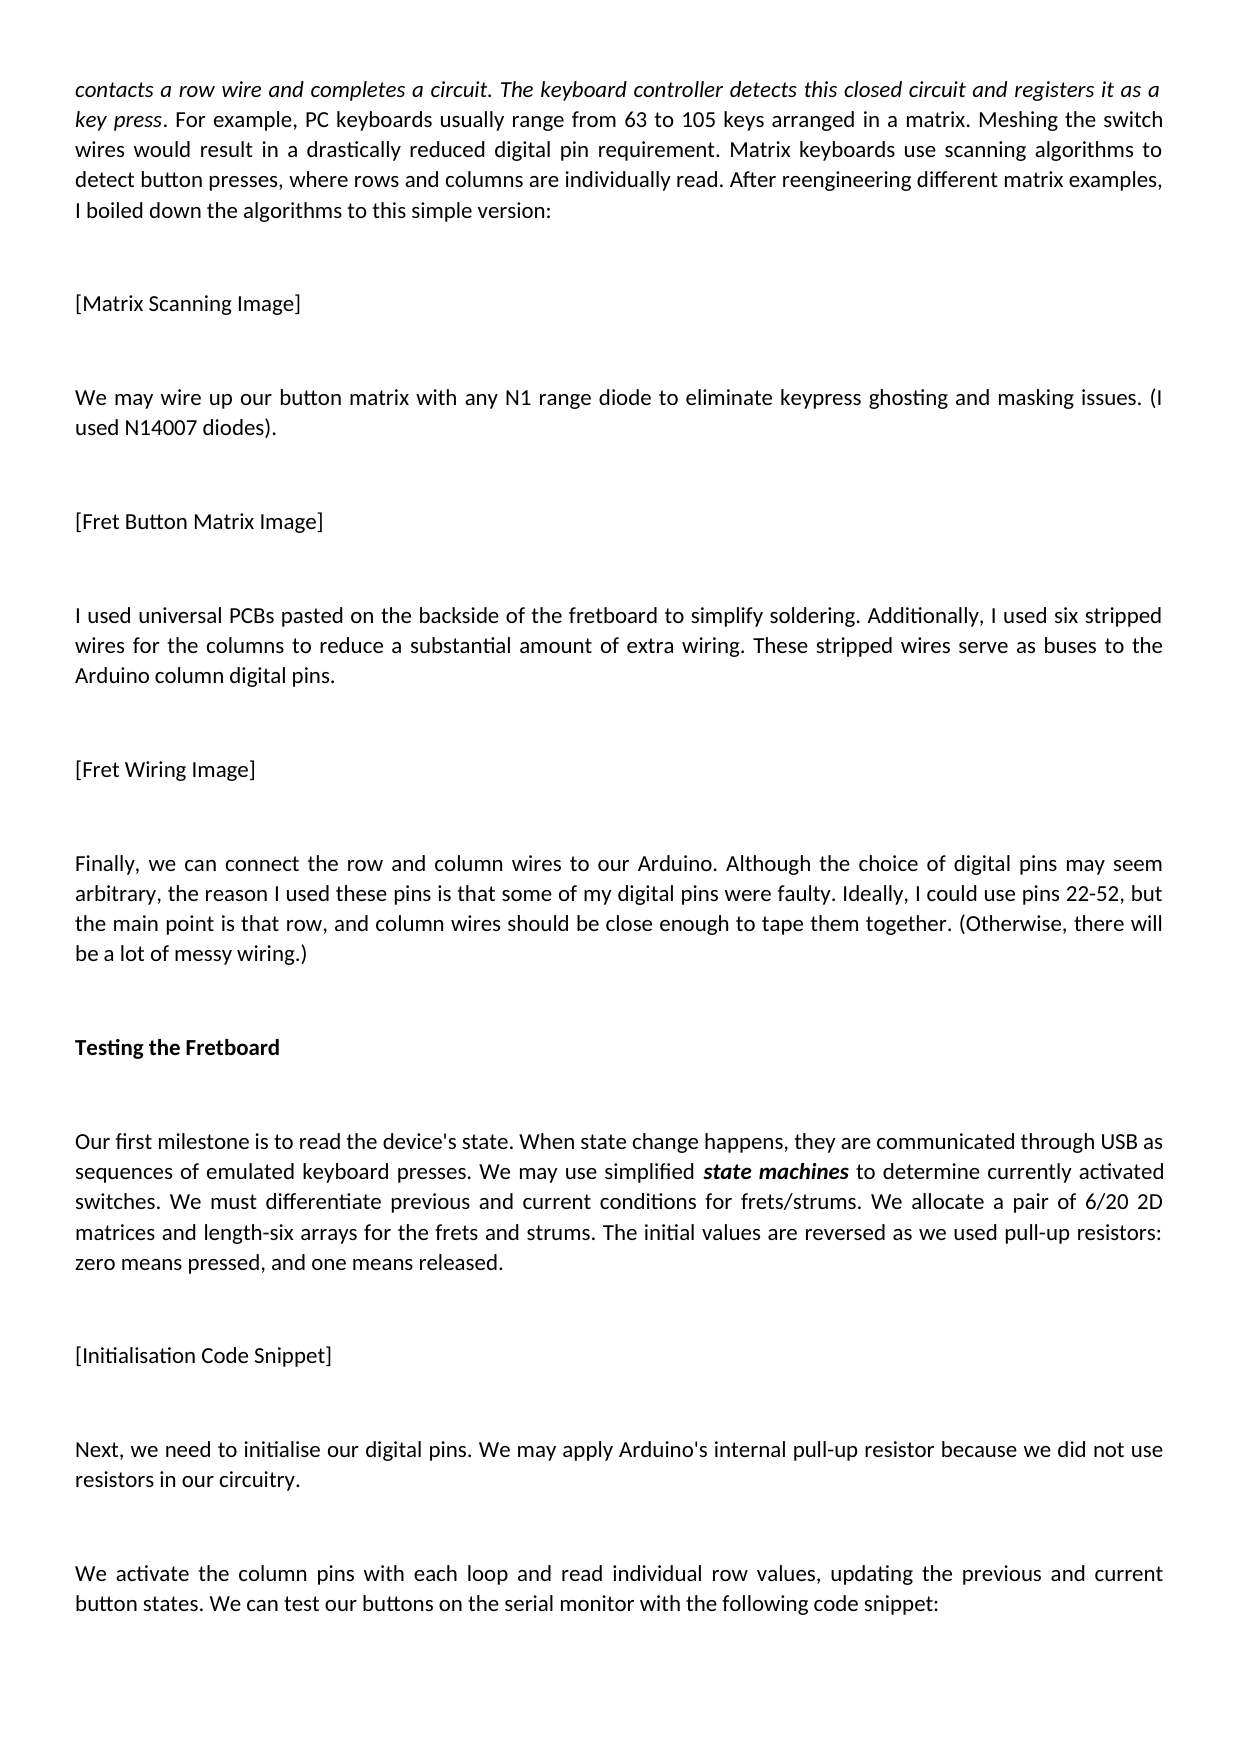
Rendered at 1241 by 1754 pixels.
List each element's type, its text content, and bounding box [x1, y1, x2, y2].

text We activate the column pins with each loop and read individual row values, updating the previous and current button states. We can test our buttons on the serial monitor with the following code snippet: [75, 1559, 1165, 1618]
text Finally, we can connect the row and column wires to our Arduino. Although the choice of digital pins may seem arbitrary, the reason I used these pins is that some of my digital pins were faulty. Ideally, I could use pins 22-52, but the main point is that row, and column wires should be close enough to tape them together. (Otherwise, there will be a lot of messy wiring.) [75, 849, 1165, 968]
text [Fret Button Matrix Image] [75, 507, 1165, 535]
text Our first milestone is to read the device's state. When state change happens, they are communicated through USB as sequences of emulated keyboard presses. We may use simplified state machines to determine currently activated switches. We must differentiate previous and current conditions for frets/strums. We allocate a pair of 6/20 2D matrices and length-six arrays for the frets and strums. The initial values are reversed as we used pull-up resistors: zero means pressed, and one means released. [75, 1127, 1165, 1276]
text We may wire up our button matrix with any N1 range diode to eliminate keypress ghosting and masking issues. (I used N14007 diodes). [75, 383, 1165, 442]
text [Initialisation Code Snippet] [75, 1342, 1165, 1370]
text [Fret Wiring Image] [75, 755, 1165, 783]
text Next, we need to initialise our digital pins. We may apply Arduino's internal pull-up resistor because we did not use resistors in our circuitry. [75, 1435, 1165, 1494]
text Testing the Fretboard [75, 1033, 1165, 1061]
text [Matrix Scanning Image] [75, 289, 1165, 318]
text I used universal PCBs pasted on the backside of the fretboard to simplify soldering. Additionally, I used six stripped wires for the columns to reduce a substantial amount of extra wiring. These stripped wires serve as buses to the Arduino column digital pins. [75, 601, 1165, 689]
